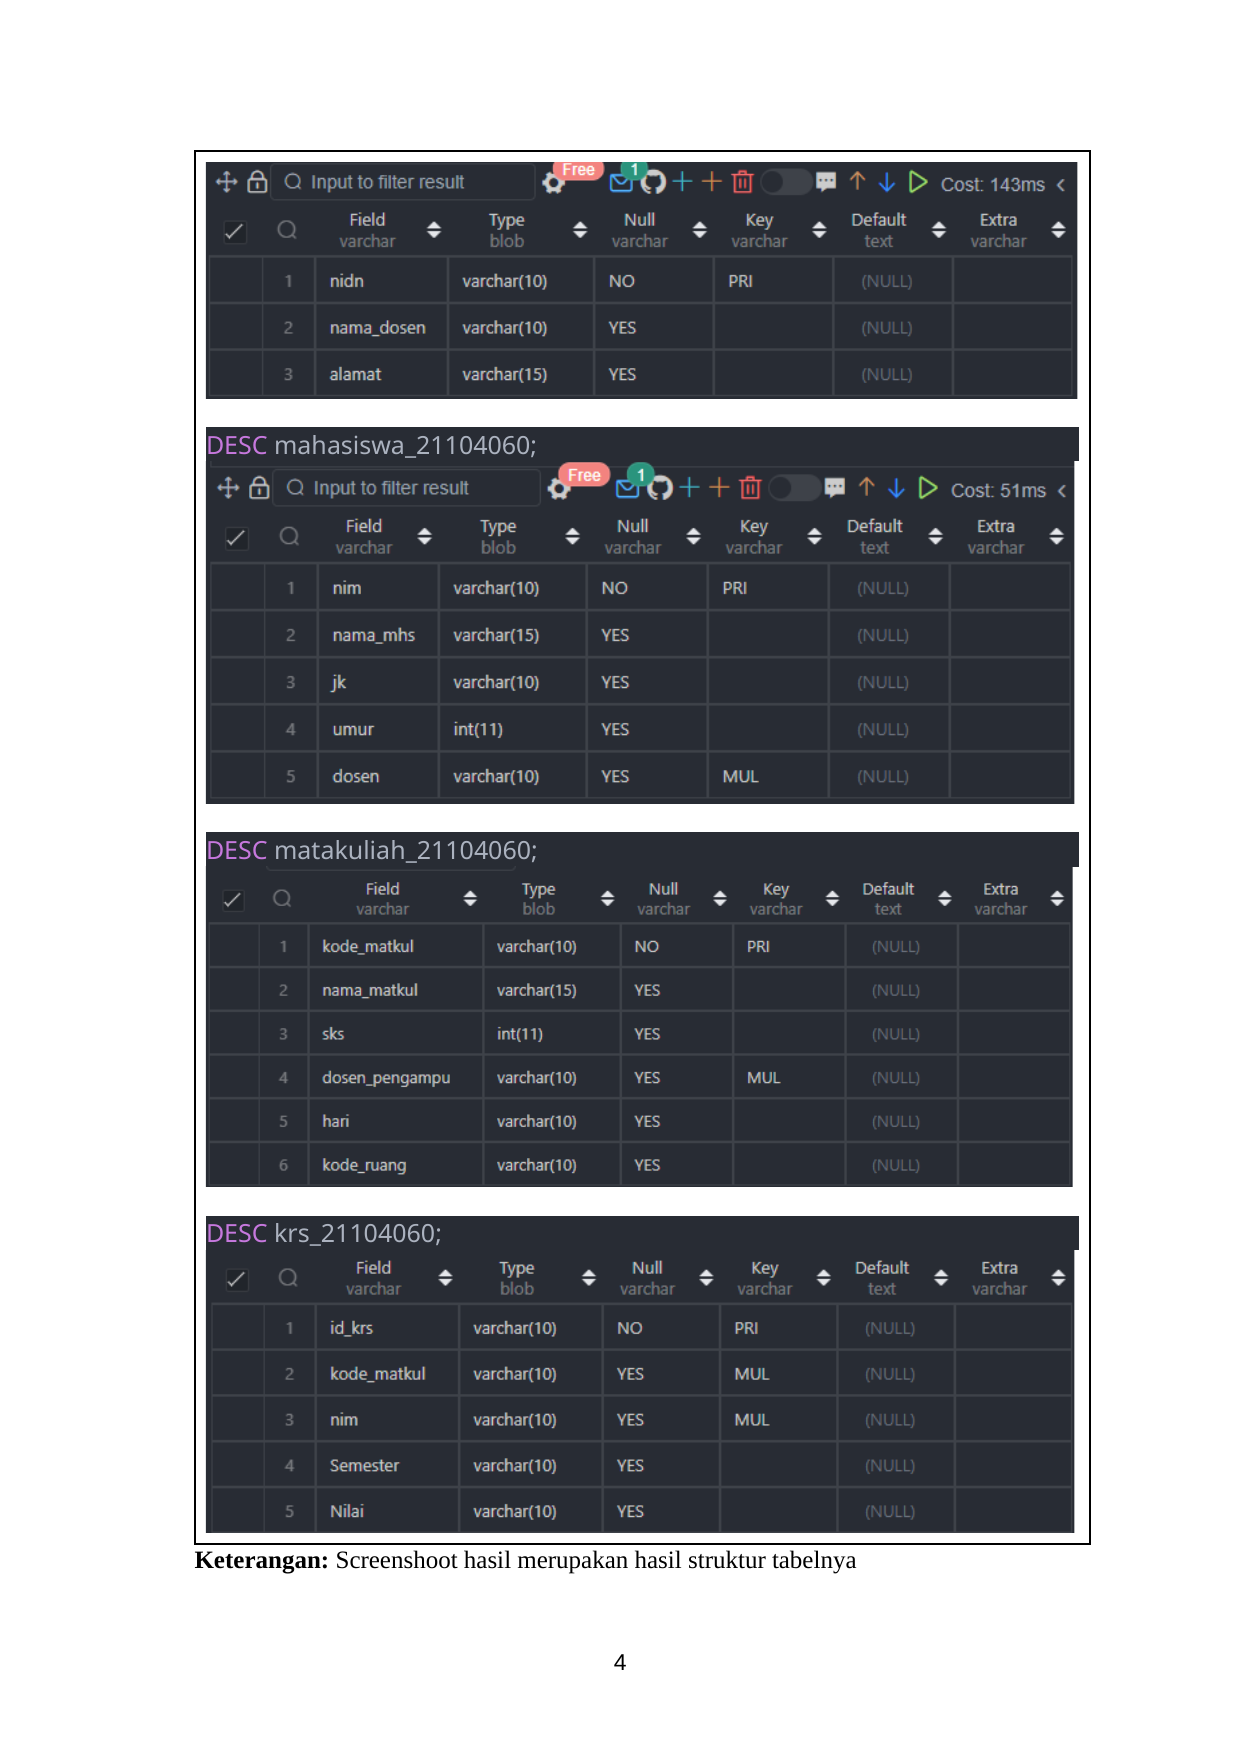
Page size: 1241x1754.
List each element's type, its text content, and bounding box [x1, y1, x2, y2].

picture [205, 162, 1078, 399]
picture [205, 461, 1075, 804]
picture [205, 1250, 1075, 1533]
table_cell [196, 152, 1089, 1543]
picture [205, 866, 1073, 1187]
text Keterangan: Screenshoot hasil merupakan hasil struktur tabelnya [194, 1545, 1090, 1574]
